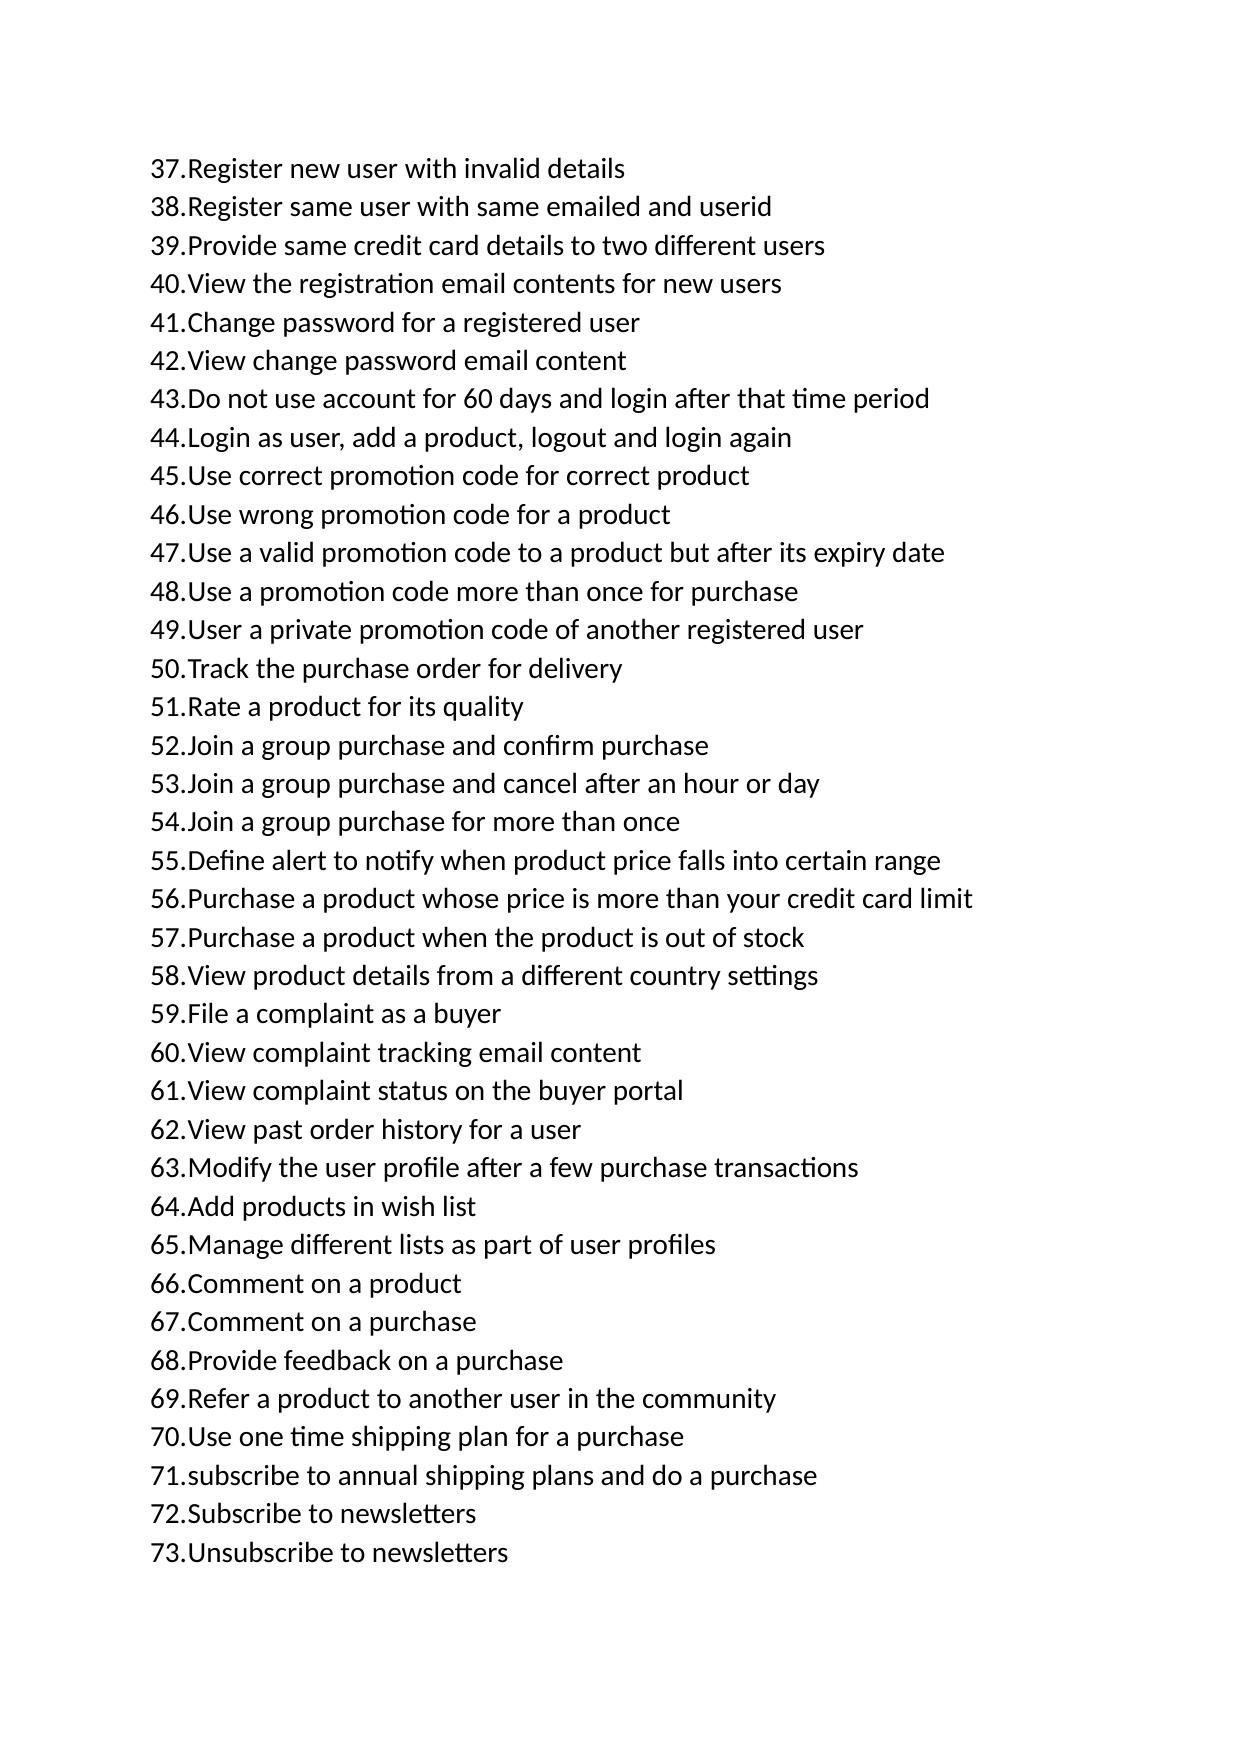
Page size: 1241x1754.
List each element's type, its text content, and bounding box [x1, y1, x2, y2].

list Join a group purchase and cancel after an hour or day [150, 765, 1090, 801]
list Purchase a product when the product is out of stock [150, 919, 1090, 954]
list Register same user with same emailed and userid [150, 188, 1090, 224]
list Unsubscribe to newsletters [150, 1534, 1090, 1569]
list Comment on a purchase [150, 1303, 1090, 1339]
list Refer a product to another user in the community [150, 1380, 1090, 1416]
list Define alert to notify when product price falls into certain range [150, 842, 1090, 877]
list File a complaint as a buyer [150, 996, 1090, 1031]
list Use one time shipping plan for a purchase [150, 1418, 1090, 1454]
list View complaint tracking email content [150, 1034, 1090, 1070]
list Use correct promotion code for correct product [150, 457, 1090, 493]
list Manage different lists as part of user profiles [150, 1226, 1090, 1262]
list Track the purchase order for delivery [150, 650, 1090, 685]
list Join a group purchase for more than once [150, 803, 1090, 839]
list Subscribe to newsletters [150, 1495, 1090, 1531]
list View product details from a different country settings [150, 957, 1090, 993]
list Purchase a product whose price is more than your credit card limit [150, 880, 1090, 916]
list View the registration email contents for new users [150, 265, 1090, 301]
list View complaint status on the buyer portal [150, 1072, 1090, 1108]
list View past order history for a user [150, 1111, 1090, 1147]
list subscribe to annual shipping plans and do a purchase [150, 1457, 1090, 1492]
list Comment on a product [150, 1265, 1090, 1300]
list Join a group purchase and confirm purchase [150, 727, 1090, 762]
list User a private promotion code of another registered user [150, 611, 1090, 647]
list Do not use account for 60 days and login after that time period [150, 381, 1090, 416]
list Provide feedback on a purchase [150, 1342, 1090, 1377]
list Use wrong promotion code for a product [150, 496, 1090, 532]
list Register new user with invalid details [150, 150, 1090, 186]
list Login as user, add a product, logout and login again [150, 419, 1090, 455]
list Provide same credit card details to two different users [150, 227, 1090, 262]
list View change password email content [150, 342, 1090, 378]
list Rate a product for its quality [150, 688, 1090, 724]
list Change password for a registered user [150, 304, 1090, 339]
list Add products in wish list [150, 1188, 1090, 1223]
list Modify the user profile after a few purchase transactions [150, 1149, 1090, 1185]
list Use a promotion code more than once for purchase [150, 573, 1090, 608]
list Use a valid promotion code to a product but after its expiry date [150, 534, 1090, 570]
